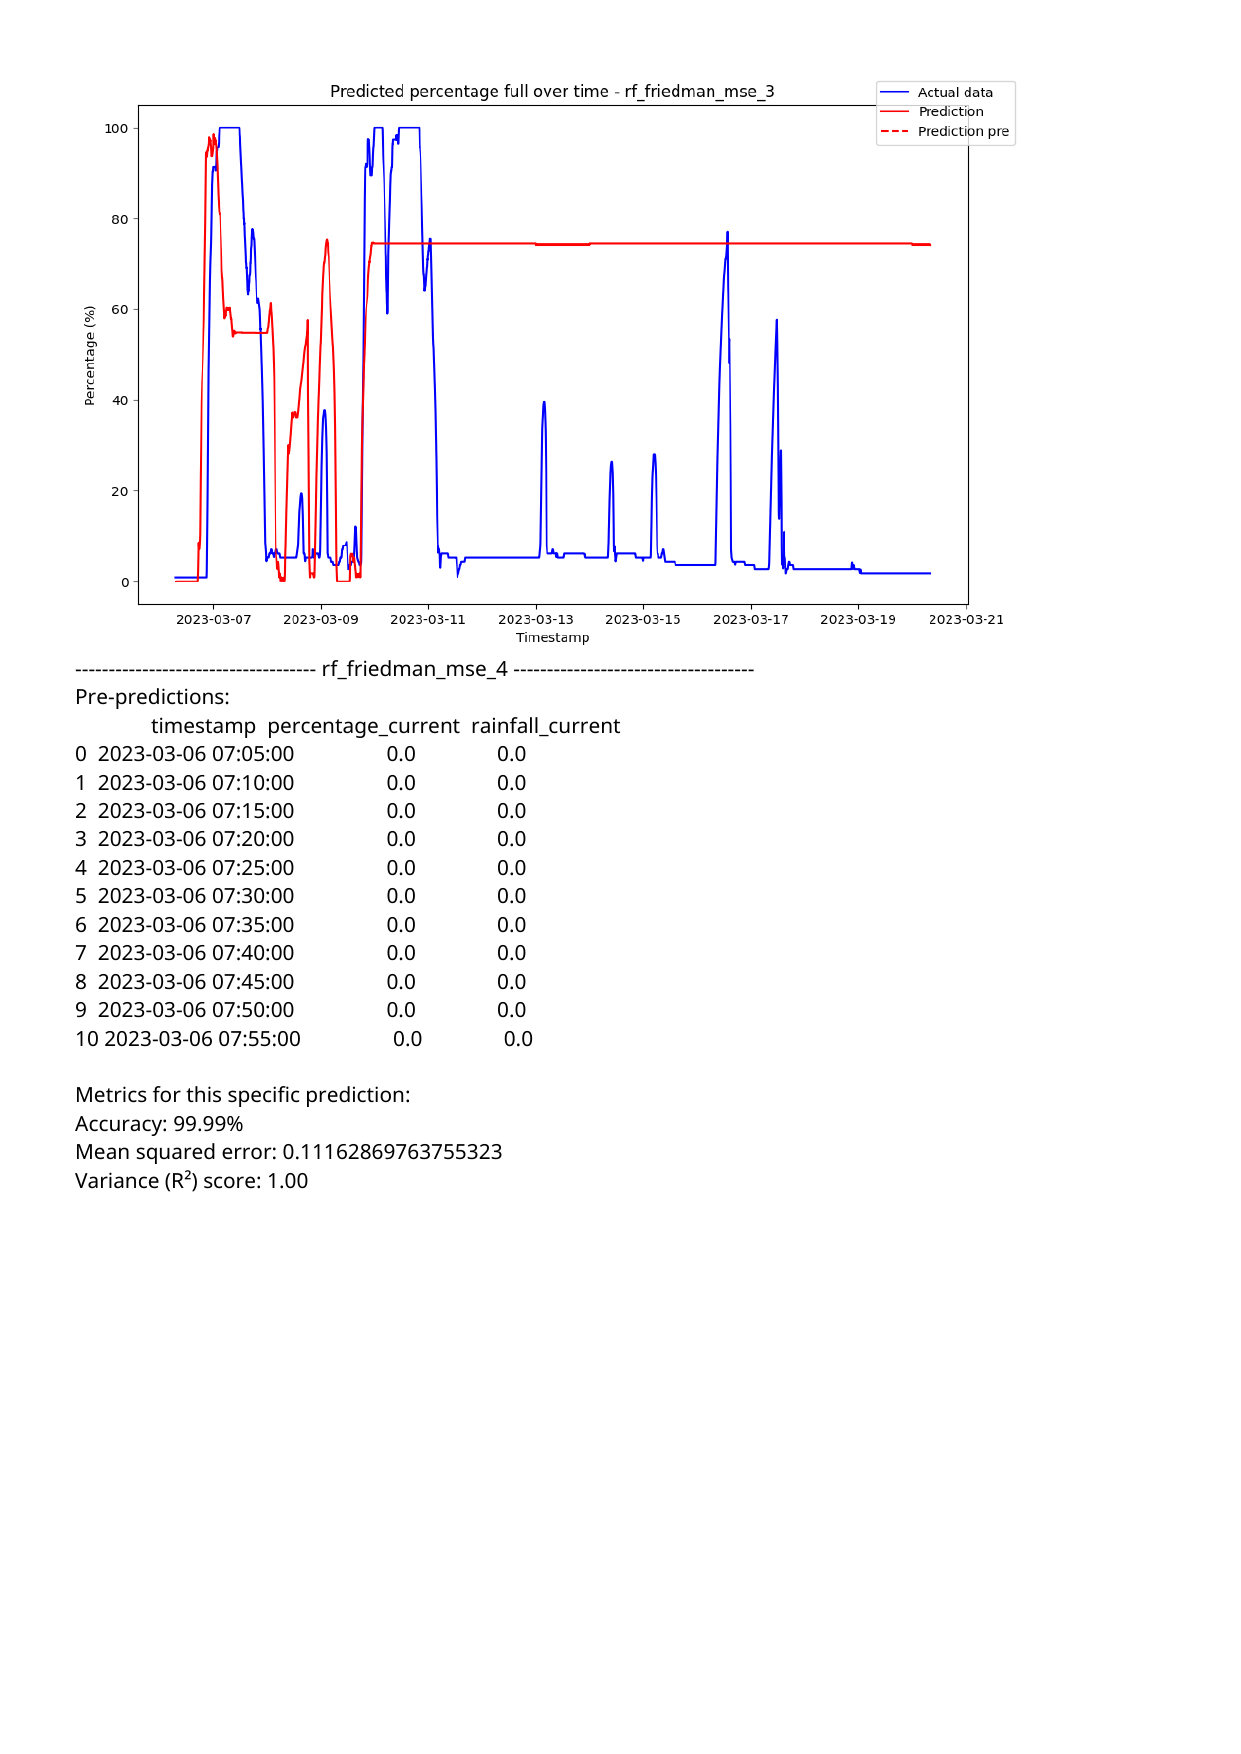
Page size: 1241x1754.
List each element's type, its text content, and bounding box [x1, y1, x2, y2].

text Variance (R²) score: 1.00 [75, 1166, 1165, 1194]
text Accuracy: 99.99% [75, 1109, 1165, 1137]
text Pre-predictions: [75, 682, 1165, 711]
text 9 2023-03-06 07:50:00 0.0 0.0 [75, 995, 1165, 1024]
text 0 2023-03-06 07:05:00 0.0 0.0 [75, 739, 1165, 768]
text 8 2023-03-06 07:45:00 0.0 0.0 [75, 967, 1165, 995]
text Mean squared error: 0.11162869763755323 [75, 1137, 1165, 1166]
text 5 2023-03-06 07:30:00 0.0 0.0 [75, 881, 1165, 910]
text 10 2023-03-06 07:55:00 0.0 0.0 [75, 1024, 1165, 1052]
text 3 2023-03-06 07:20:00 0.0 0.0 [75, 824, 1165, 853]
text timestamp percentage_current rainfall_current [75, 711, 1165, 739]
text Metrics for this specific prediction: [75, 1081, 1165, 1109]
text 7 2023-03-06 07:40:00 0.0 0.0 [75, 938, 1165, 967]
text 6 2023-03-06 07:35:00 0.0 0.0 [75, 910, 1165, 938]
text ------------------------------------ rf_friedman_mse_4 ------------------------------------ [75, 654, 1165, 682]
text 1 2023-03-06 07:10:00 0.0 0.0 [75, 768, 1165, 796]
text 4 2023-03-06 07:25:00 0.0 0.0 [75, 853, 1165, 881]
text 2 2023-03-06 07:15:00 0.0 0.0 [75, 796, 1165, 824]
picture [75, 75, 1021, 654]
